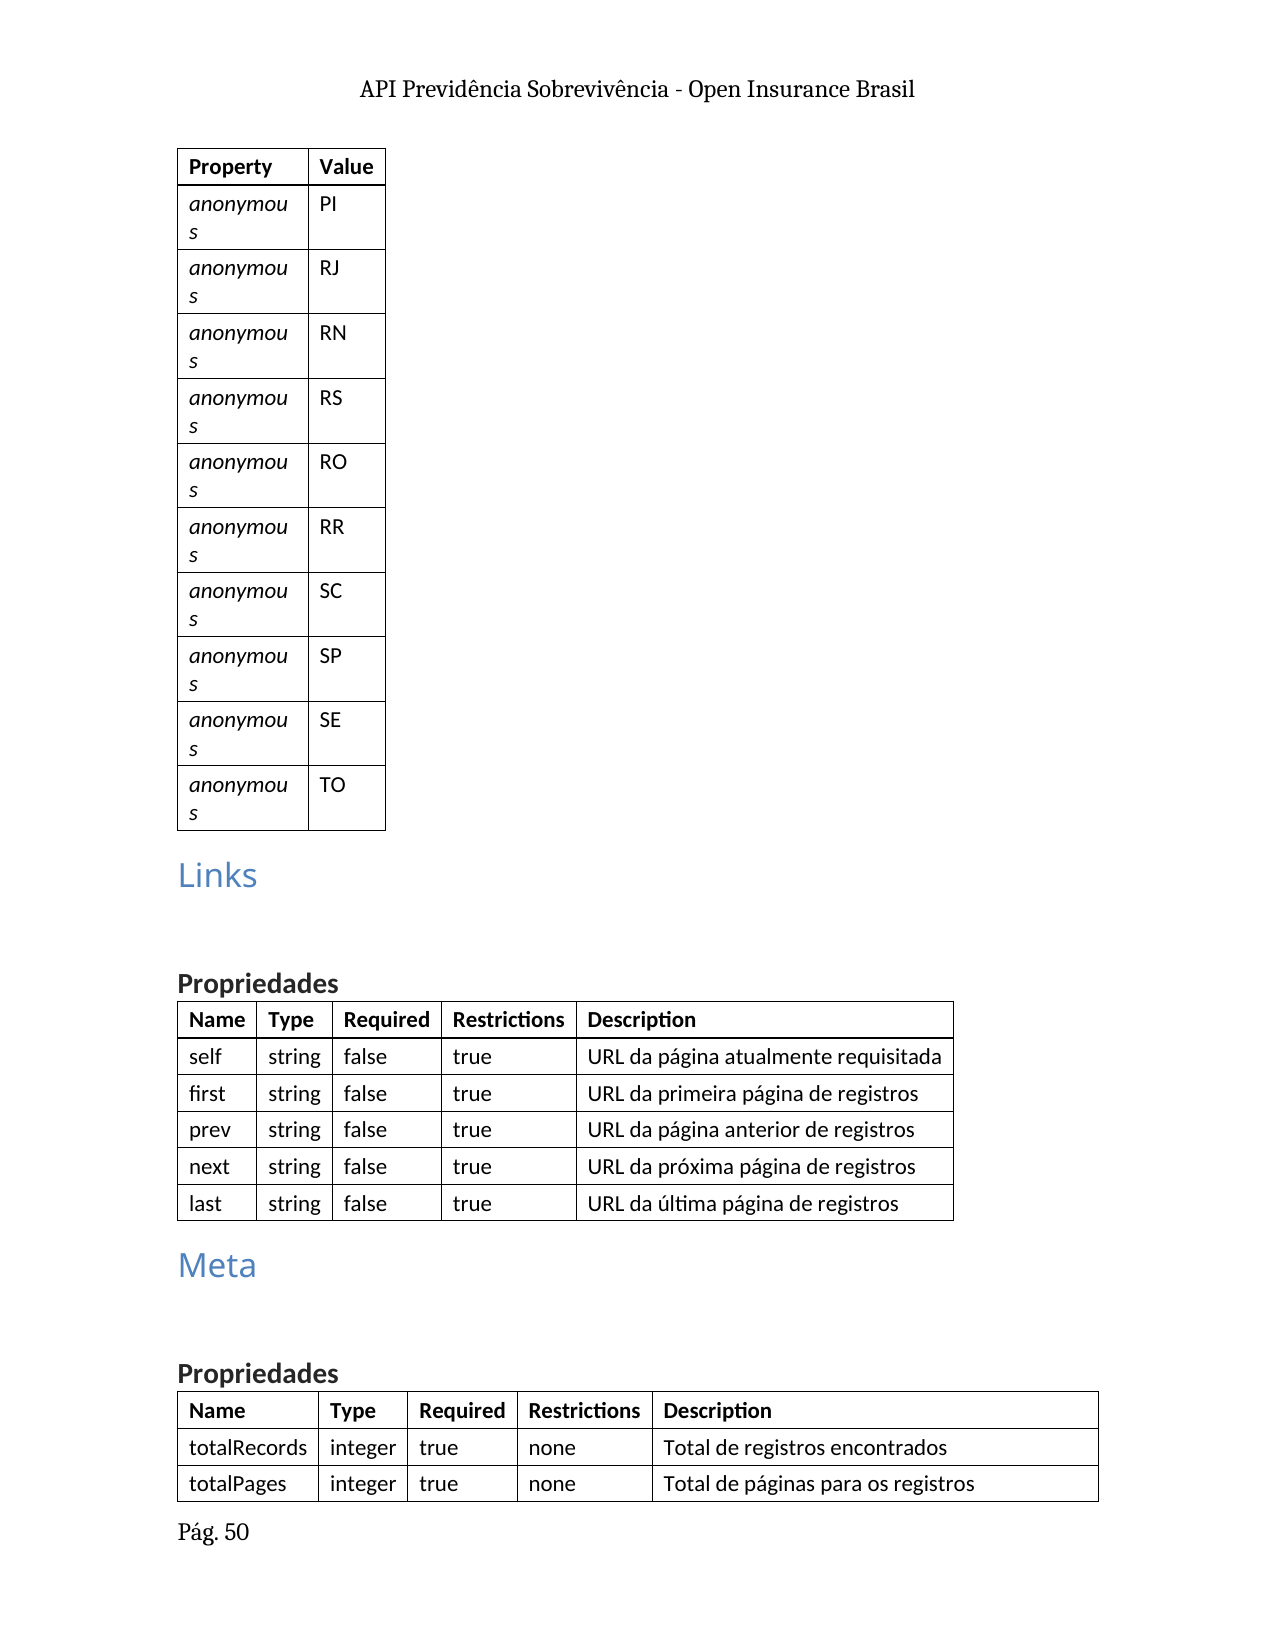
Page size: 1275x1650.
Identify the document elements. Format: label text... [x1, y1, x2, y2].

table_cell anonymous [178, 702, 308, 765]
table_cell Total de registros encontrados [653, 1429, 1098, 1464]
table_cell true [442, 1112, 576, 1147]
table_cell anonymous [178, 186, 308, 249]
table_header Required [333, 1002, 441, 1037]
table_cell URL da última página de registros [577, 1185, 953, 1220]
table_cell URL da página atualmente requisitada [577, 1039, 953, 1074]
table_cell URL da primeira página de registros [577, 1075, 953, 1111]
table_header Value [309, 149, 385, 184]
table_cell none [518, 1466, 652, 1501]
table_cell anonymous [178, 314, 308, 378]
table_cell anonymous [178, 508, 308, 572]
table_cell anonymous [178, 637, 308, 701]
table_cell SP [309, 637, 385, 701]
table_cell RS [309, 379, 385, 442]
table_cell string [257, 1185, 332, 1220]
table_cell false [333, 1148, 441, 1184]
table_header Property [178, 149, 308, 184]
table_cell none [518, 1429, 652, 1464]
table_cell true [442, 1185, 576, 1220]
table_cell true [442, 1075, 576, 1111]
table_cell RJ [309, 250, 385, 313]
table_cell URL da página anterior de registros [577, 1112, 953, 1147]
table_cell false [333, 1112, 441, 1147]
table_cell first [178, 1075, 256, 1111]
table_cell anonymous [178, 250, 308, 313]
table_cell string [257, 1112, 332, 1147]
table_cell URL da próxima página de registros [577, 1148, 953, 1184]
table_header Type [257, 1002, 332, 1037]
table_cell integer [319, 1429, 407, 1464]
table_cell false [333, 1075, 441, 1111]
table_cell TO [309, 766, 385, 830]
table_cell true [408, 1466, 517, 1501]
table_cell true [442, 1148, 576, 1184]
table_cell totalPages [178, 1466, 318, 1501]
table_cell false [333, 1185, 441, 1220]
table_cell prev [178, 1112, 256, 1147]
table_cell RN [309, 314, 385, 378]
table_header Type [319, 1392, 407, 1427]
table_cell integer [319, 1466, 407, 1501]
table_header Name [178, 1002, 256, 1037]
table_header Description [577, 1002, 953, 1037]
table_cell true [442, 1039, 576, 1074]
table_cell string [257, 1148, 332, 1184]
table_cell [653, 1466, 1098, 1501]
table_cell SE [309, 702, 385, 765]
table_cell anonymous [178, 766, 308, 830]
table_cell PI [309, 186, 385, 249]
table_cell anonymous [178, 379, 308, 442]
table_cell next [178, 1148, 256, 1184]
subtitle Propriedades [177, 1355, 1098, 1391]
table_header Description [653, 1392, 1098, 1427]
subtitle Links [177, 852, 1098, 897]
table_cell self [178, 1039, 256, 1074]
table_cell true [408, 1429, 517, 1464]
subtitle Propriedades [177, 965, 1098, 1001]
table_header Restrictions [442, 1002, 576, 1037]
table_cell RR [309, 508, 385, 572]
table_cell anonymous [178, 444, 308, 507]
table_cell last [178, 1185, 256, 1220]
table_cell anonymous [178, 573, 308, 636]
subtitle Meta [177, 1242, 1098, 1288]
table_header Required [408, 1392, 517, 1427]
table_cell totalRecords [178, 1429, 318, 1464]
table_cell SC [309, 573, 385, 636]
table_cell RO [309, 444, 385, 507]
table_header Name [178, 1392, 318, 1427]
table_cell string [257, 1075, 332, 1111]
table_cell string [257, 1039, 332, 1074]
table_header Restrictions [518, 1392, 652, 1427]
table_cell false [333, 1039, 441, 1074]
